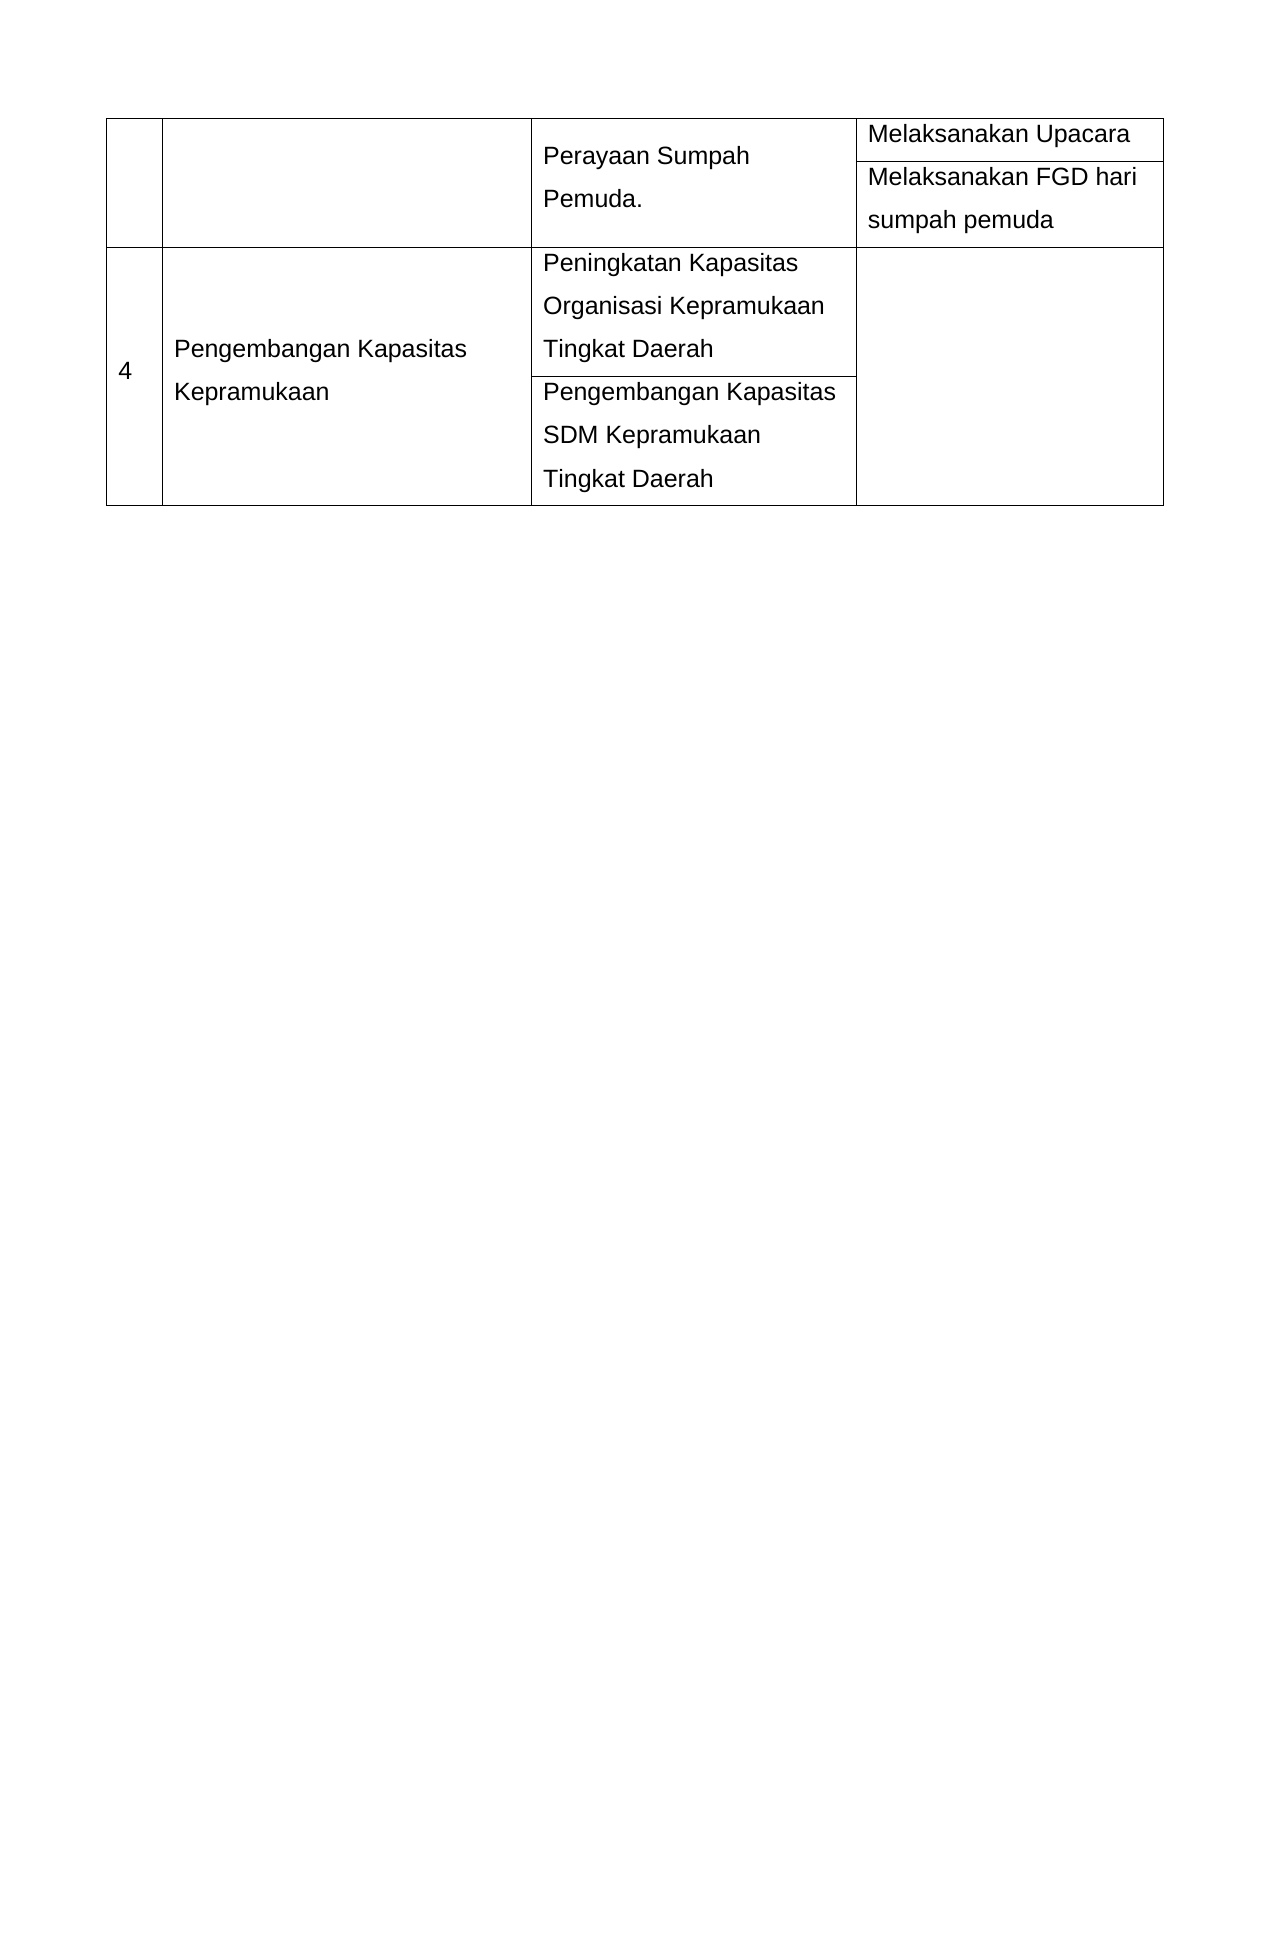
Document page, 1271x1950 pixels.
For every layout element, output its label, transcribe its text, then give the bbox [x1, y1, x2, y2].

table_cell Pengembangan Kapasitas SDM Kepramukaan Tingkat Daerah [532, 377, 856, 505]
table_cell Perayaan Sumpah Pemuda. [532, 119, 856, 247]
table_cell [857, 248, 1163, 505]
table_cell Melaksanakan Upacara [857, 119, 1163, 161]
table_cell Melaksanakan FGD hari sumpah pemuda [857, 162, 1163, 247]
table_cell Peningkatan Kapasitas Organisasi Kepramukaan Tingkat Daerah [532, 248, 856, 376]
table_cell 4 [107, 248, 162, 505]
table_cell Pengembangan Kapasitas Kepramukaan [163, 248, 531, 505]
